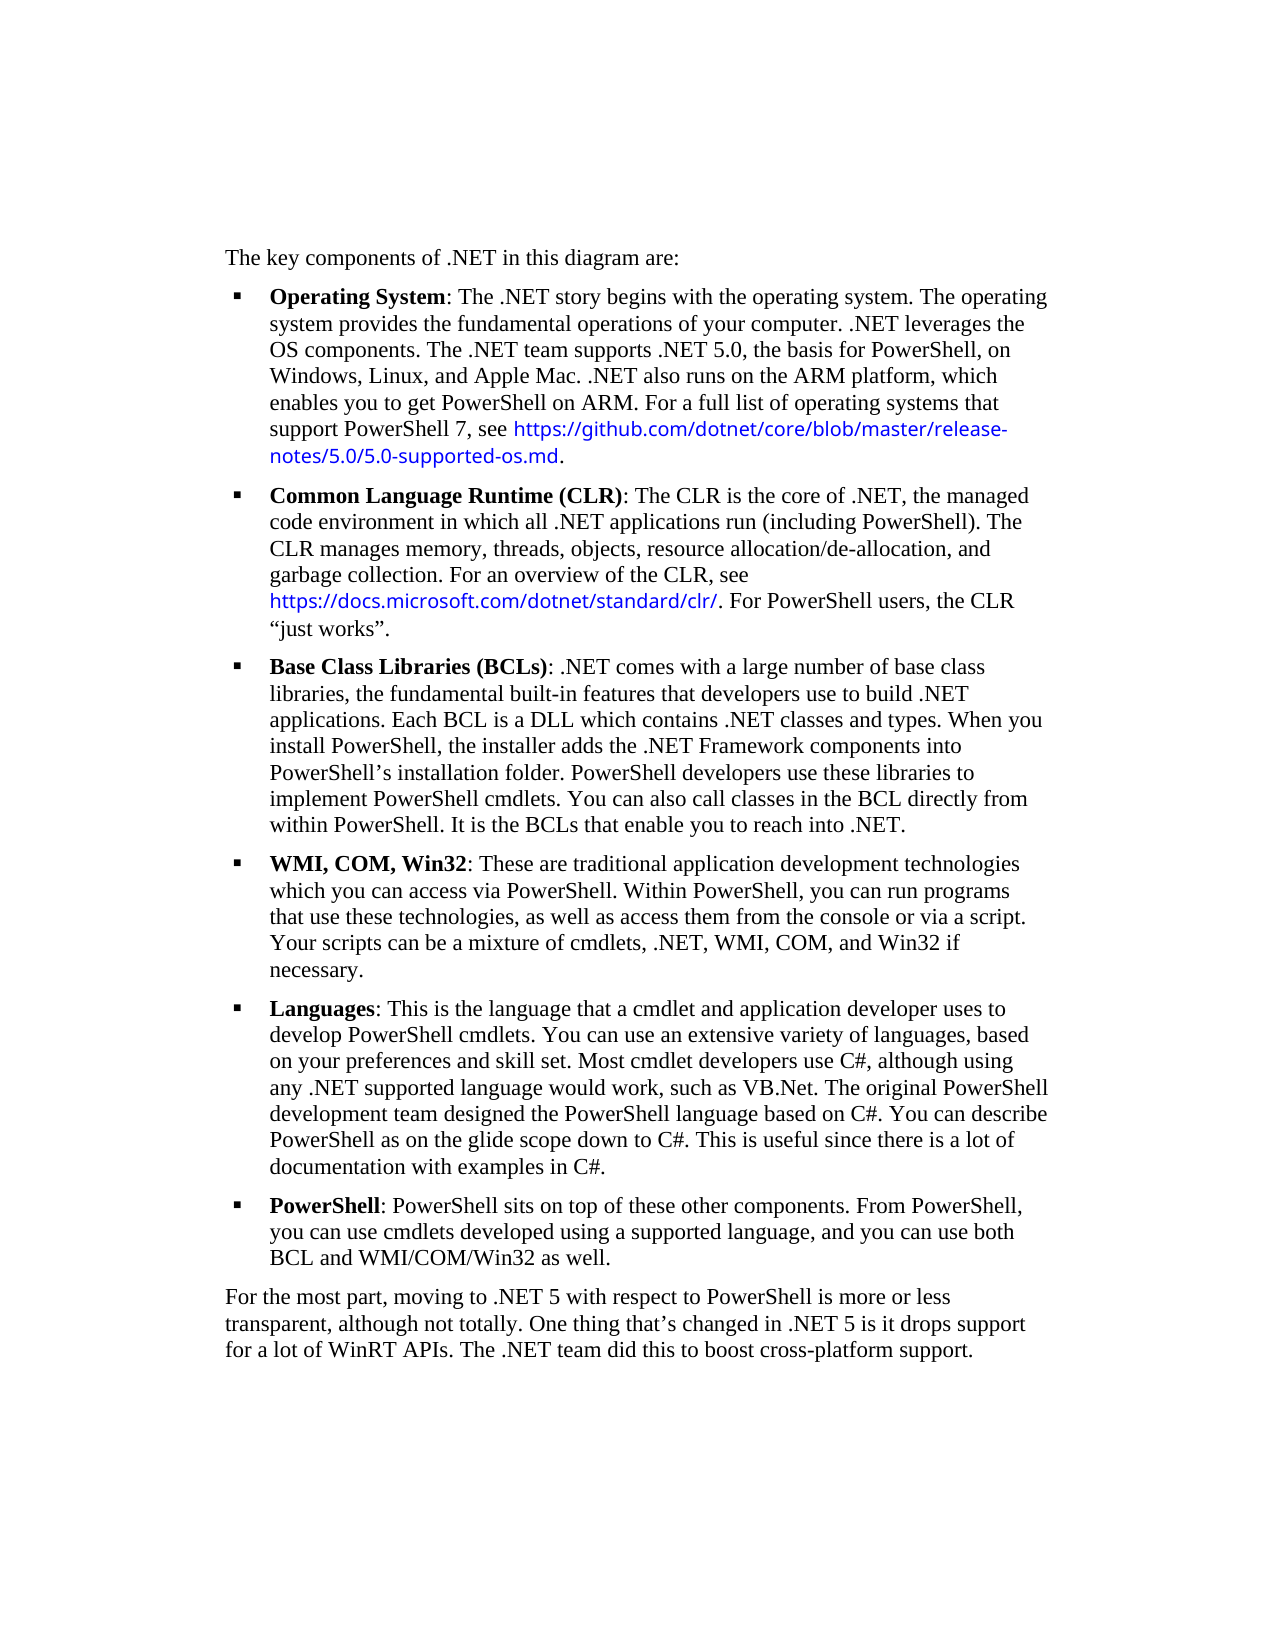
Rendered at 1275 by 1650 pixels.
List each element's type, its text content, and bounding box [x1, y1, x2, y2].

list Common Language Runtime (CLR): The CLR is the core of .NET, the managed code environment in which all .NET applications run (including PowerShell). The CLR manages memory, threads, objects, resource allocation/de-allocation, and garbage collection. For an overview of the CLR, see https://docs.microsoft.com/dotnet/standard/clr/. For PowerShell users, the CLR “just works”. [232, 482, 1050, 641]
list Operating System: The .NET story begins with the operating system. The operating system provides the fundamental operations of your computer. .NET leverages the OS components. The .NET team supports .NET 5.0, the basis for PowerShell, on Windows, Linux, and Apple Mac. .NET also runs on the ARM platform, which enables you to get PowerShell on ARM. For a full list of operating systems that support PowerShell 7, see https://github.com/dotnet/core/blob/master/release-notes/5.0/5.0-supported-os.md. [232, 283, 1050, 469]
list Base Class Libraries (BCLs): .NET comes with a large number of base class libraries, the fundamental built-in features that developers use to build .NET applications. Each BCL is a DLL which contains .NET classes and types. When you install PowerShell, the installer adds the .NET Framework components into PowerShell’s installation folder. PowerShell developers use these libraries to implement PowerShell cmdlets. You can also call classes in the BCL directly from within PowerShell. It is the BCLs that enable you to reach into .NET. [232, 653, 1050, 838]
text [225, 1283, 1050, 1362]
list WMI, COM, Win32: These are traditional application development technologies which you can access via PowerShell. Within PowerShell, you can run programs that use these technologies, as well as access them from the console or via a script. Your scripts can be a mixture of cmdlets, .NET, WMI, COM, and Win32 if necessary. [232, 850, 1050, 982]
list PowerShell: PowerShell sits on top of these other components. From PowerShell, you can use cmdlets developed using a supported language, and you can use both BCL and WMI/COM/Win32 as well. [232, 1192, 1050, 1271]
list Languages: This is the language that a cmdlet and application developer uses to develop PowerShell cmdlets. You can use an extensive variety of languages, based on your preferences and skill set. Most cmdlet developers use C#, although using any .NET supported language would work, such as VB.Net. The original PowerShell development team designed the PowerShell language based on C#. You can describe PowerShell as on the glide scope down to C#. This is useful since there is a lot of documentation with examples in C#. [232, 995, 1050, 1179]
text The key components of .NET in this diagram are: [225, 244, 1050, 271]
